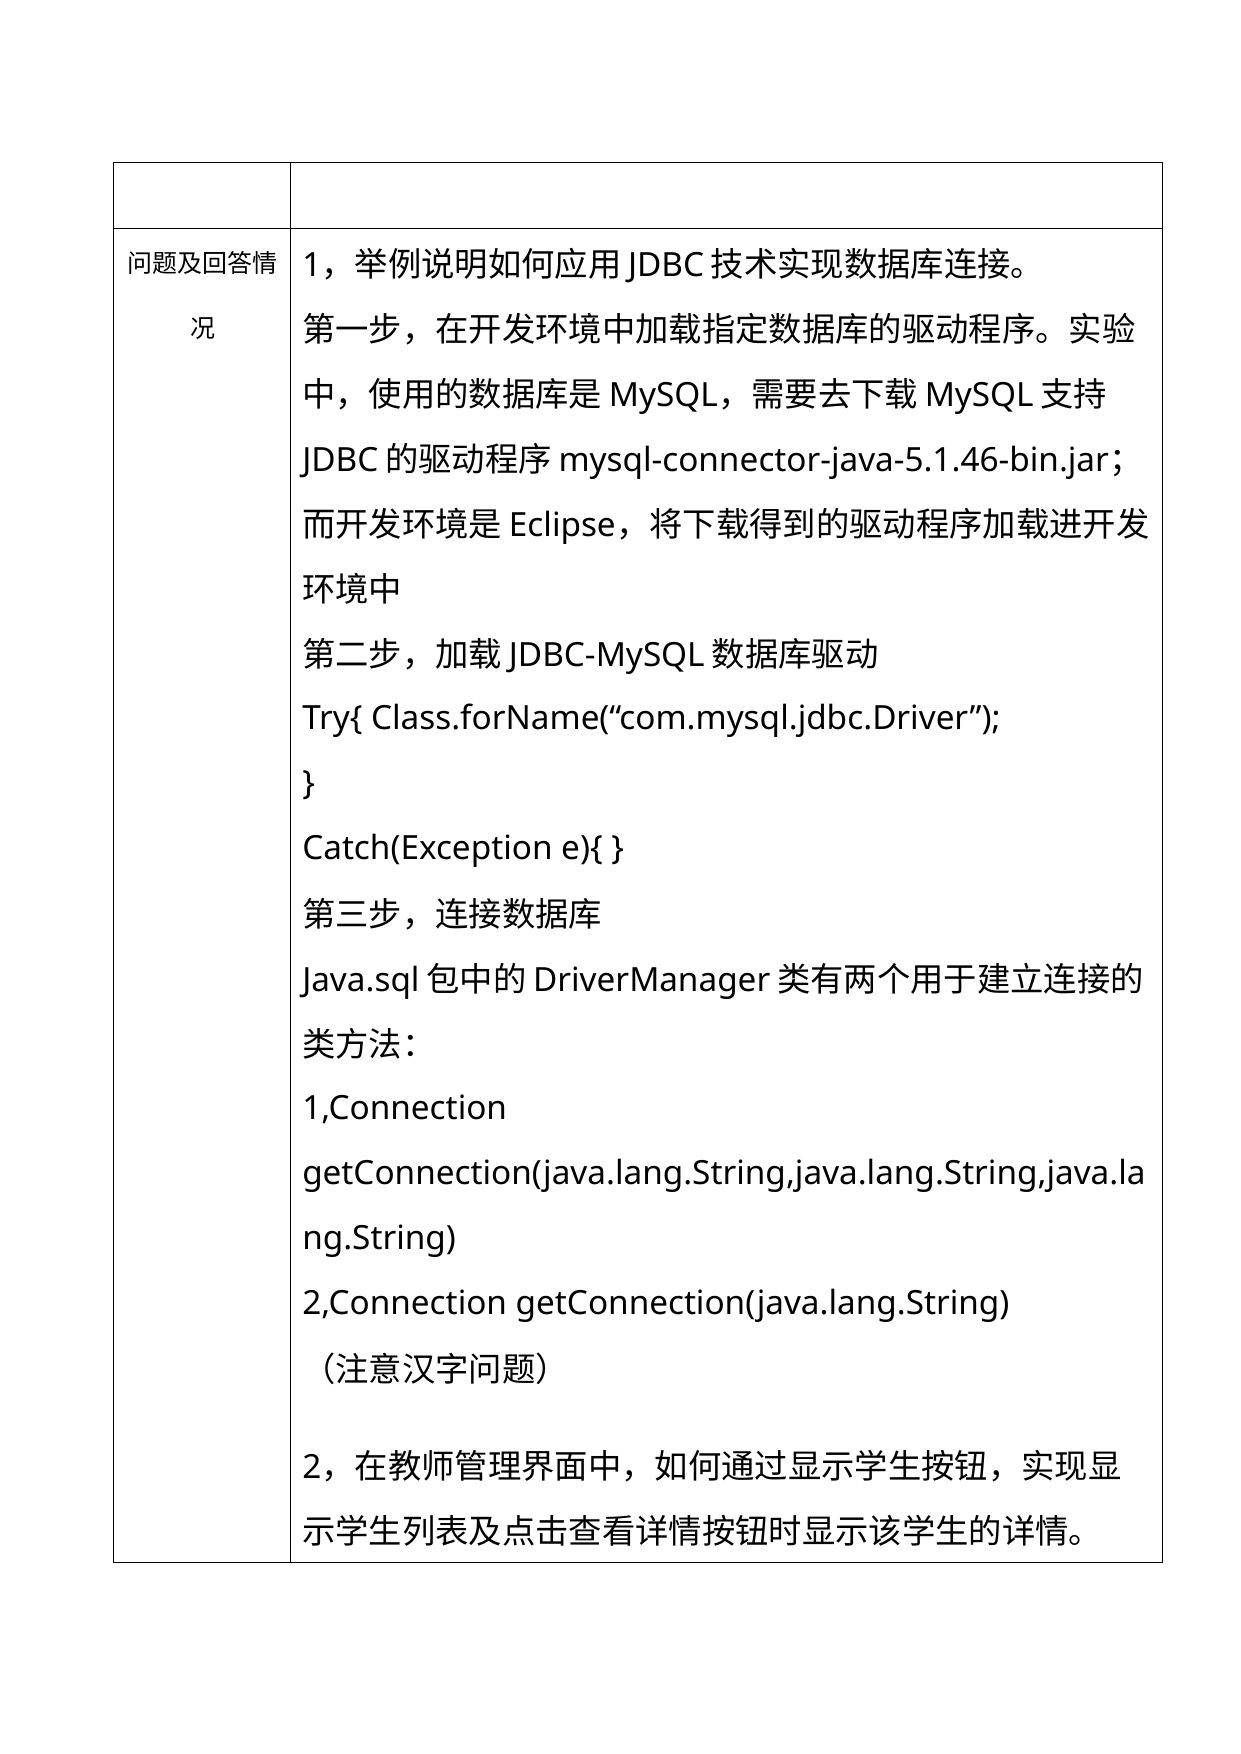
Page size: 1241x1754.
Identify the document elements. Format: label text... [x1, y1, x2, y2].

table_cell 问题及回答情况 [114, 229, 290, 1562]
table_cell [291, 163, 1162, 228]
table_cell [291, 229, 1162, 1562]
table_cell [114, 163, 290, 228]
